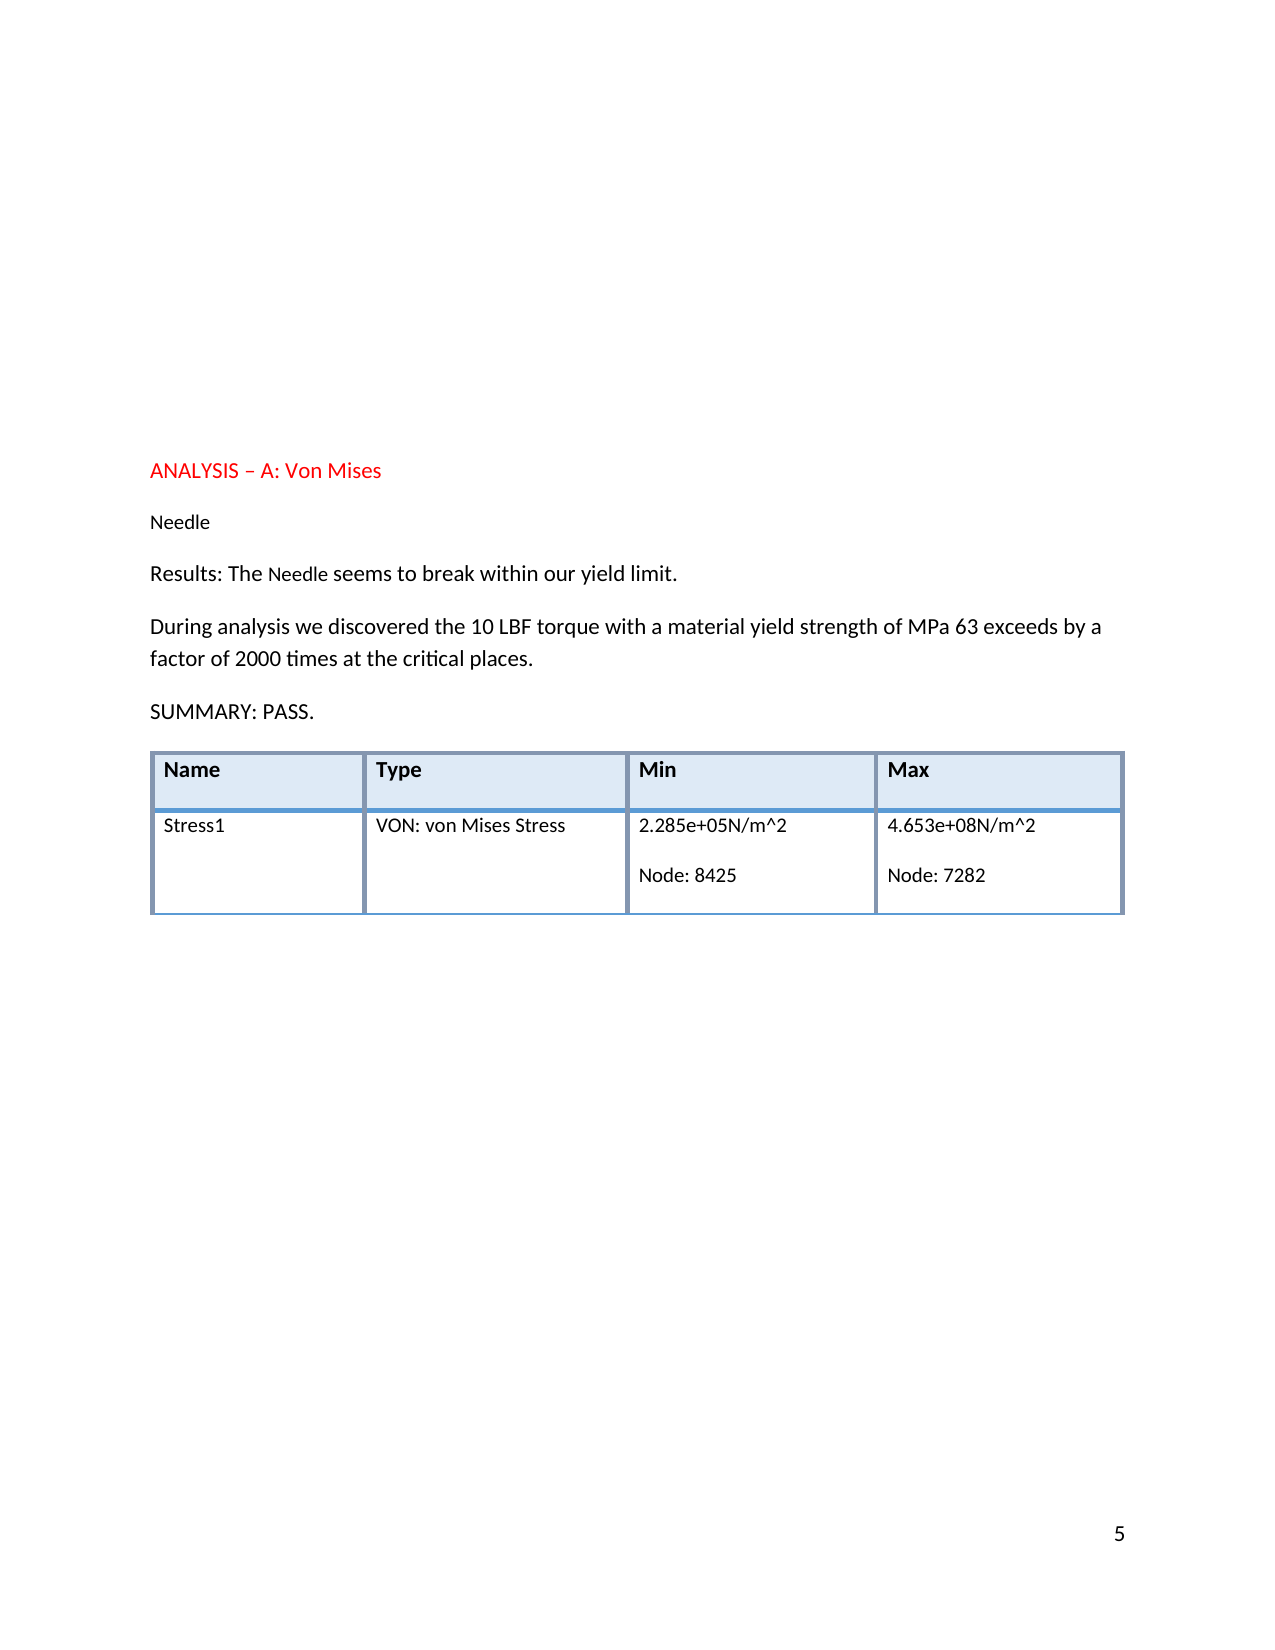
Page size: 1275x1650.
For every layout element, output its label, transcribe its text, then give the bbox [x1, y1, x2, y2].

text Needle [150, 509, 1125, 535]
table_cell 2.285e+05N/m^2 Node: 8425 [630, 813, 874, 913]
table_cell VON: von Mises Stress [367, 813, 625, 913]
text SUMMARY: PASS. [150, 697, 1125, 726]
table_header Type [367, 755, 625, 808]
table_header Max [878, 755, 1120, 808]
text Results: The Needle seems to break within our yield limit. [150, 559, 1125, 587]
text ANALYSIS – A: Von Mises [150, 456, 1125, 484]
table_cell Stress1 [155, 813, 362, 913]
table_cell 4.653e+08N/m^2 Node: 7282 [878, 813, 1120, 913]
table_header Name [155, 755, 362, 808]
table_header Min [630, 755, 874, 808]
text During analysis we discovered the 10 LBF torque with a material yield strength of MPa 63 exceeds by a factor of 2000 times at the critical places. [150, 612, 1125, 672]
